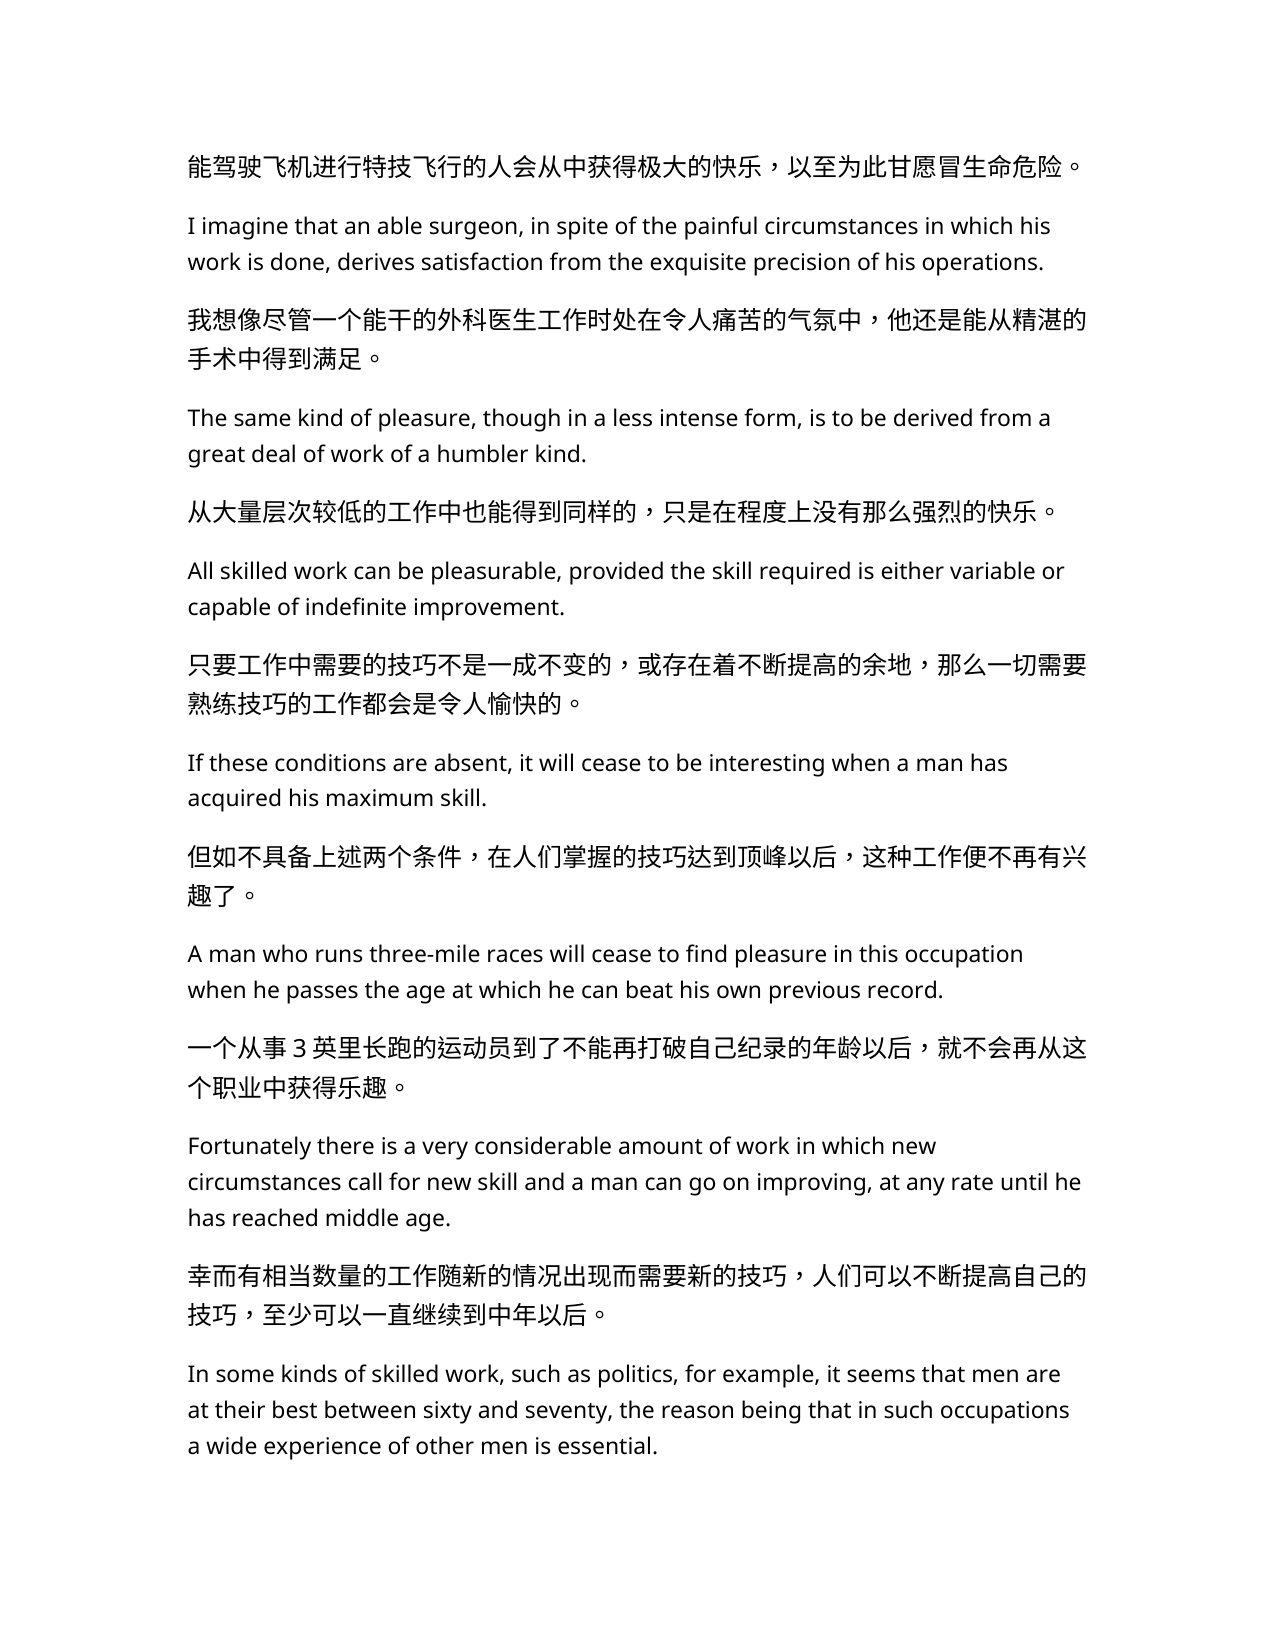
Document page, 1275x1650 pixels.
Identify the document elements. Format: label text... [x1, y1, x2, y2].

text A man who runs three-mile races will cease to find pleasure in this occupation when he passes the age at which he can beat his own previous record. [187, 938, 1087, 1006]
text 从大量层次较低的工作中也能得到同样的，只是在程度上没有那么强烈的快乐。 [187, 494, 1087, 529]
text 幸而有相当数量的工作随新的情况出现而需要新的技巧，人们可以不断提高自己的技巧，至少可以一直继续到中年以后。 [187, 1259, 1087, 1332]
text 一个从事3英里长跑的运动员到了不能再打破自己纪录的年龄以后，就不会再从这个职业中获得乐趣。 [187, 1031, 1087, 1104]
text 但如不具备上述两个条件，在人们掌握的技巧达到顶峰以后，这种工作便不再有兴趣了。 [187, 839, 1087, 912]
text I imagine that an able surgeon, in spite of the painful circumstances in which his work is done, derives satisfaction from the exquisite precision of his operations. [187, 210, 1087, 277]
text If these conditions are absent, it will cease to be interesting when a man has acquired his maximum skill. [187, 746, 1087, 814]
text The same kind of pleasure, though in a less intense form, is to be derived from a great deal of work of a humbler kind. [187, 402, 1087, 469]
text All skilled work can be pleasurable, provided the skill required is either variable or capable of indefinite improvement. [187, 554, 1087, 622]
text In some kinds of skilled work, such as politics, for example, it seems that men are at their best between sixty and seventy, the reason being that in such occupations a wide experience of other men is essential. [187, 1358, 1087, 1461]
text 只要工作中需要的技巧不是一成不变的，或存在着不断提高的余地，那么一切需要熟练技巧的工作都会是令人愉快的。 [187, 647, 1087, 721]
text 我想像尽管一个能干的外科医生工作时处在令人痛苦的气氛中，他还是能从精湛的手术中得到满足。 [187, 303, 1087, 376]
text 能驾驶飞机进行特技飞行的人会从中获得极大的快乐，以至为此甘愿冒生命危险。 [187, 150, 1087, 184]
text Fortunately there is a very considerable amount of work in which new circumstances call for new skill and a man can go on improving, at any rate until he has reached middle age. [187, 1130, 1087, 1233]
